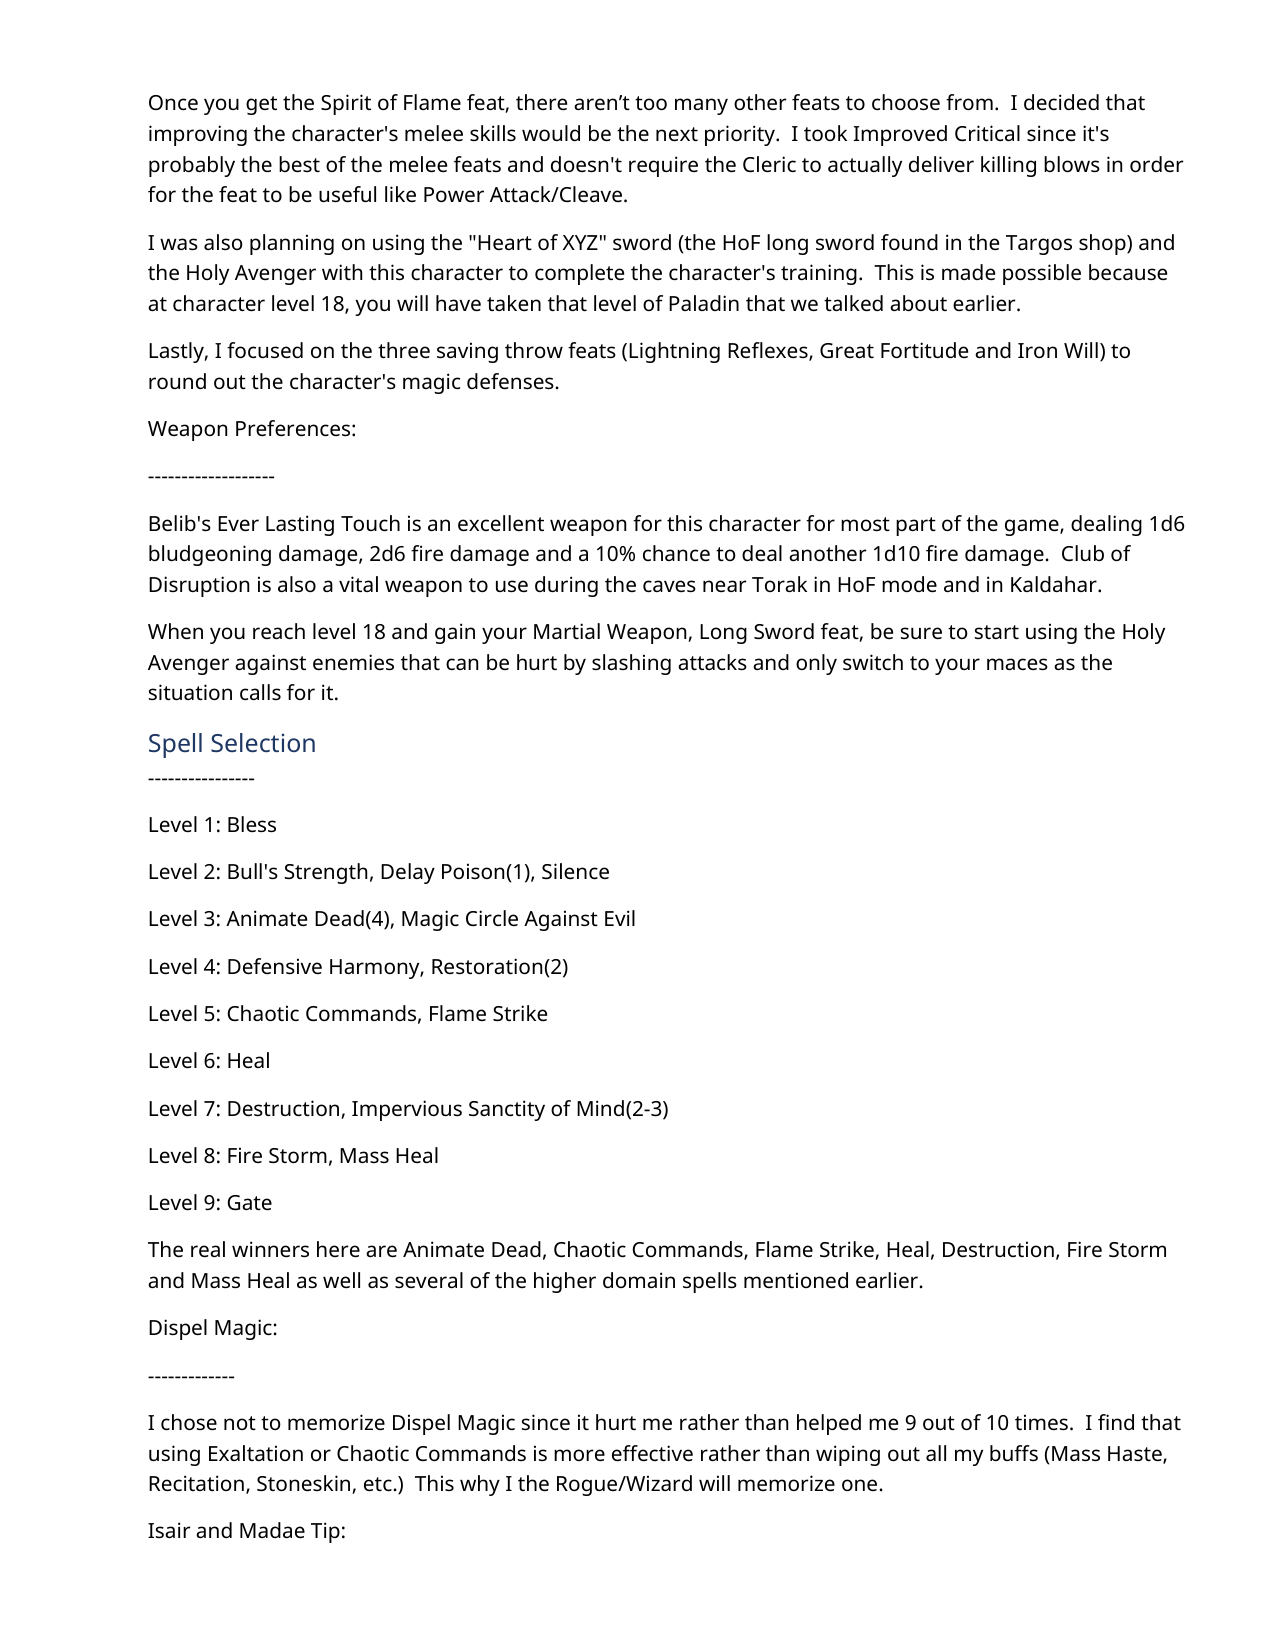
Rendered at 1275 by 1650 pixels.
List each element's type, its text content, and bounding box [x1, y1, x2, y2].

text Level 8: Fire Storm, Mass Heal [148, 1141, 1186, 1169]
text ------------------- [148, 461, 1186, 490]
text Level 1: Bless [148, 810, 1186, 838]
subtitle Spell Selection [148, 726, 1186, 760]
text Once you get the Spirit of Flame feat, there aren’t too many other feats to choose from. I decided that improving the character's melee skills would be the next priority. I took Improved Critical since it's probably the best of the melee feats and doesn't require the Cleric to actually deliver killing blows in order for the feat to be useful like Power Attack/Cleave. [148, 88, 1186, 209]
text When you reach level 18 and gain your Martial Weapon, Long Sword feat, be sure to start using the Holy Avenger against enemies that can be hurt by slashing attacks and only switch to your maces as the situation calls for it. [148, 617, 1186, 707]
text The real winners here are Animate Dead, Chaotic Commands, Flame Strike, Heal, Destruction, Fire Storm and Mass Heal as well as several of the higher domain spells mentioned earlier. [148, 1236, 1186, 1294]
text Dispel Magic: [148, 1313, 1186, 1342]
text Level 7: Destruction, Impervious Sanctity of Mind(2-3) [148, 1094, 1186, 1122]
text ------------- [148, 1361, 1186, 1389]
text Level 6: Heal [148, 1046, 1186, 1075]
text Isair and Madae Tip: [148, 1517, 1186, 1545]
text Lastly, I focused on the three saving throw feats (Lightning Reflexes, Great Fortitude and Iron Will) to round out the character's magic defenses. [148, 336, 1186, 395]
text ---------------- [148, 763, 1186, 791]
text Weapon Preferences: [148, 414, 1186, 443]
text Level 5: Chaotic Commands, Flame Strike [148, 999, 1186, 1027]
text Level 3: Animate Dead(4), Magic Circle Against Evil [148, 904, 1186, 933]
text Level 9: Gate [148, 1188, 1186, 1217]
text Level 4: Defensive Harmony, Restoration(2) [148, 952, 1186, 980]
text I chose not to memorize Dispel Magic since it hurt me rather than helped me 9 out of 10 times. I find that using Exaltation or Chaotic Commands is more effective rather than wiping out all my buffs (Mass Haste, Recitation, Stoneskin, etc.) This why I the Rogue/Wizard will memorize one. [148, 1408, 1186, 1498]
text Level 2: Bull's Strength, Delay Poison(1), Silence [148, 857, 1186, 886]
text I was also planning on using the "Heart of XYZ" sword (the HoF long sword found in the Targos shop) and the Holy Avenger with this character to complete the character's training. This is made possible because at character level 18, you will have taken that level of Paladin that we talked about earlier. [148, 228, 1186, 317]
text Belib's Ever Lasting Touch is an excellent weapon for this character for most part of the game, dealing 1d6 bludgeoning damage, 2d6 fire damage and a 10% chance to deal another 1d10 fire damage. Club of Disruption is also a vital weapon to use during the caves near Torak in HoF mode and in Kaldahar. [148, 509, 1186, 598]
